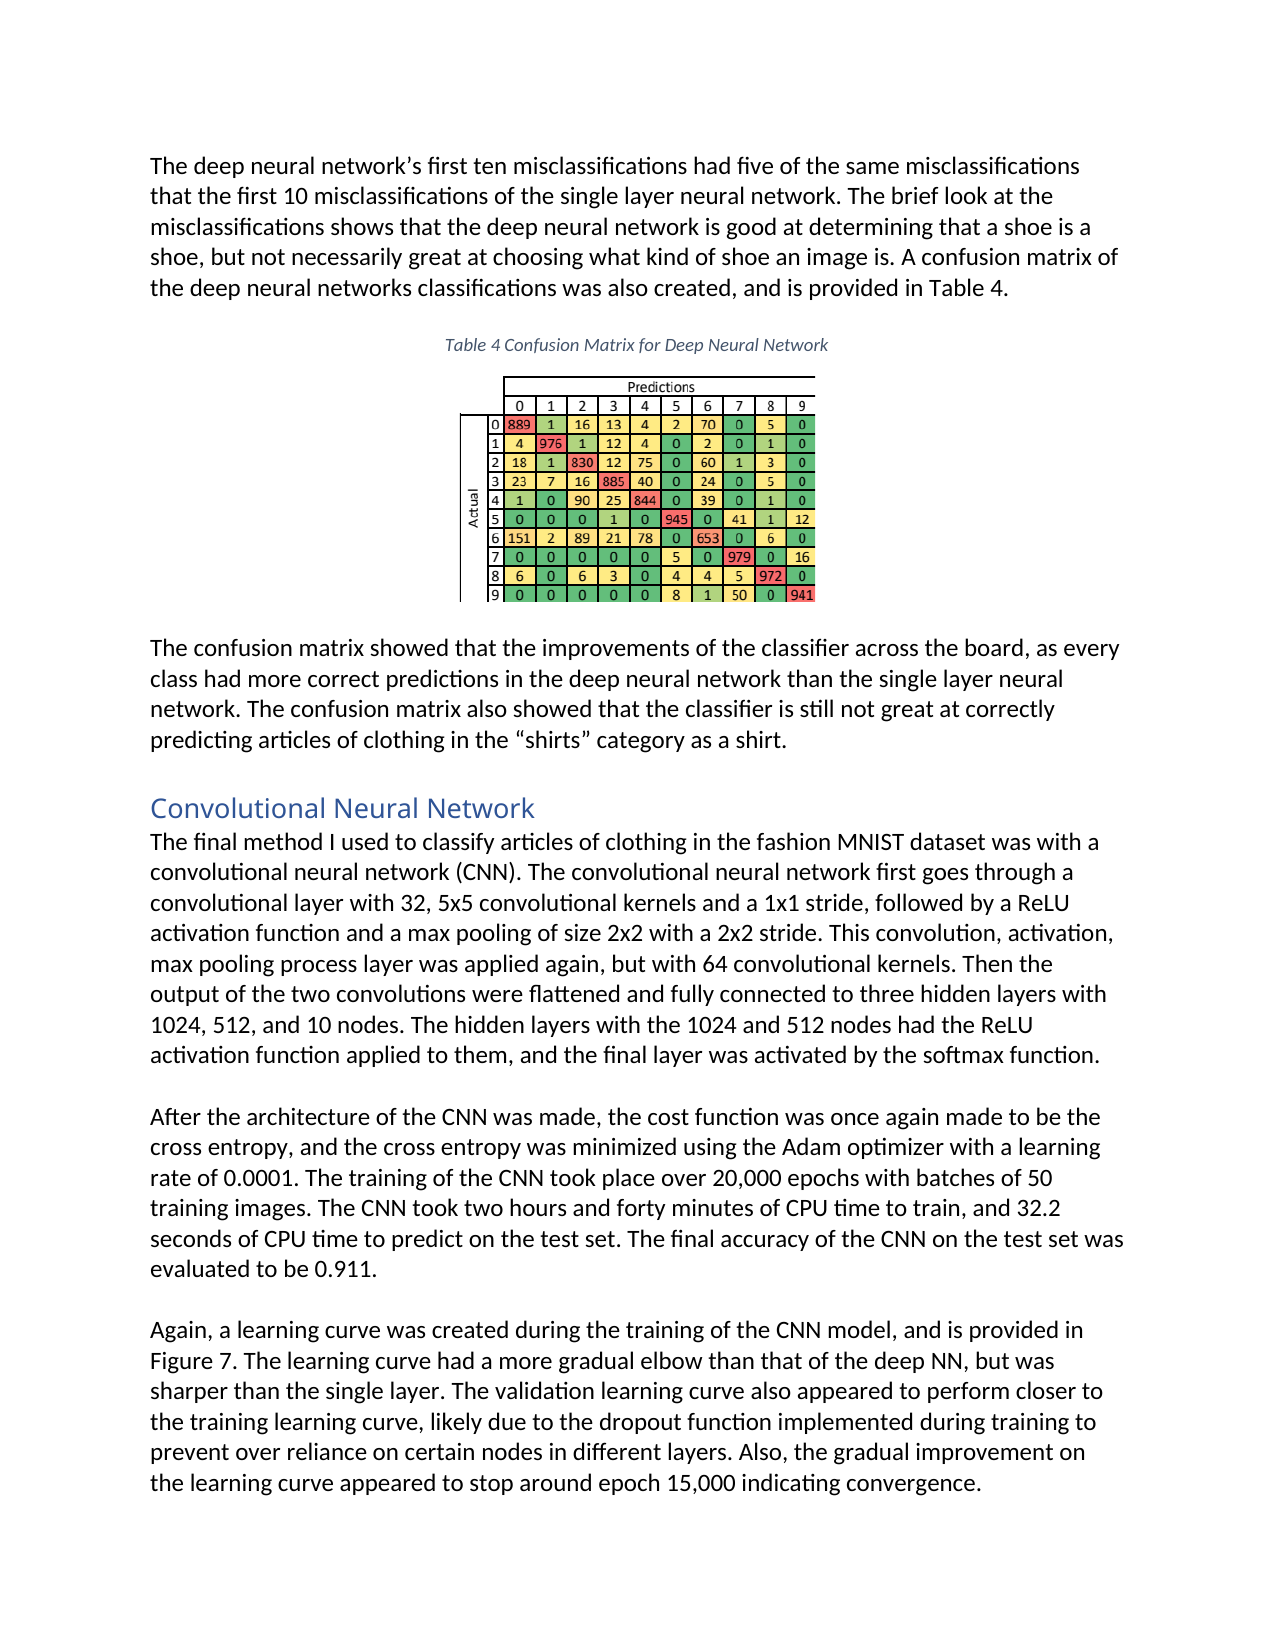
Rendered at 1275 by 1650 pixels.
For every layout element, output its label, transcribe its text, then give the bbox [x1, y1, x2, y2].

subtitle Convolutional Neural Network [150, 789, 1125, 826]
text Again, a learning curve was created during the training of the CNN model, and is provided in Figure 7. The learning curve had a more gradual elbow than that of the deep NN, but was sharper than the single layer. The validation learning curve also appeared to perform closer to the training learning curve, likely due to the dropout function implemented during training to prevent over reliance on certain nodes in different layers. Also, the gradual improvement on the learning curve appeared to stop around epoch 15,000 indicating convergence. [150, 1314, 1125, 1497]
text After the architecture of the CNN was made, the cost function was once again made to be the cross entropy, and the cross entropy was minimized using the Adam optimizer with a learning rate of 0.0001. The training of the CNN took place over 20,000 epochs with batches of 50 training images. The CNN took two hours and forty minutes of CPU time to train, and 32.2 seconds of CPU time to predict on the test set. The final accuracy of the CNN on the test set was evaluated to be 0.911. [150, 1101, 1125, 1284]
text The deep neural network’s first ten misclassifications had five of the same misclassifications that the first 10 misclassifications of the single layer neural network. The brief look at the misclassifications shows that the deep neural network is good at determining that a shoe is a shoe, but not necessarily great at choosing what kind of shoe an image is. A confusion matrix of the deep neural networks classifications was also created, and is provided in Table 4. [150, 150, 1125, 303]
text The final method I used to classify articles of clothing in the fashion MNIST dataset was with a convolutional neural network (CNN). The convolutional neural network first goes through a convolutional layer with 32, 5x5 convolutional kernels and a 1x1 stride, followed by a ReLU activation function and a max pooling of size 2x2 with a 2x2 stride. This convolution, activation, max pooling process layer was applied again, but with 64 convolutional kernels. Then the output of the two convolutions were flattened and fully connected to three hidden layers with 1024, 512, and 10 nodes. The hidden layers with the 1024 and 512 nodes had the ReLU activation function applied to them, and the final layer was activated by the softmax function. [150, 826, 1125, 1070]
text The confusion matrix showed that the improvements of the classifier across the board, as every class had more correct predictions in the deep neural network than the single layer neural network. The confusion matrix also showed that the classifier is still not great at correctly predicting articles of clothing in the “shirts” category as a shirt. [150, 632, 1125, 754]
text Table 4 Confusion Matrix for Deep Neural Network [150, 333, 1125, 356]
